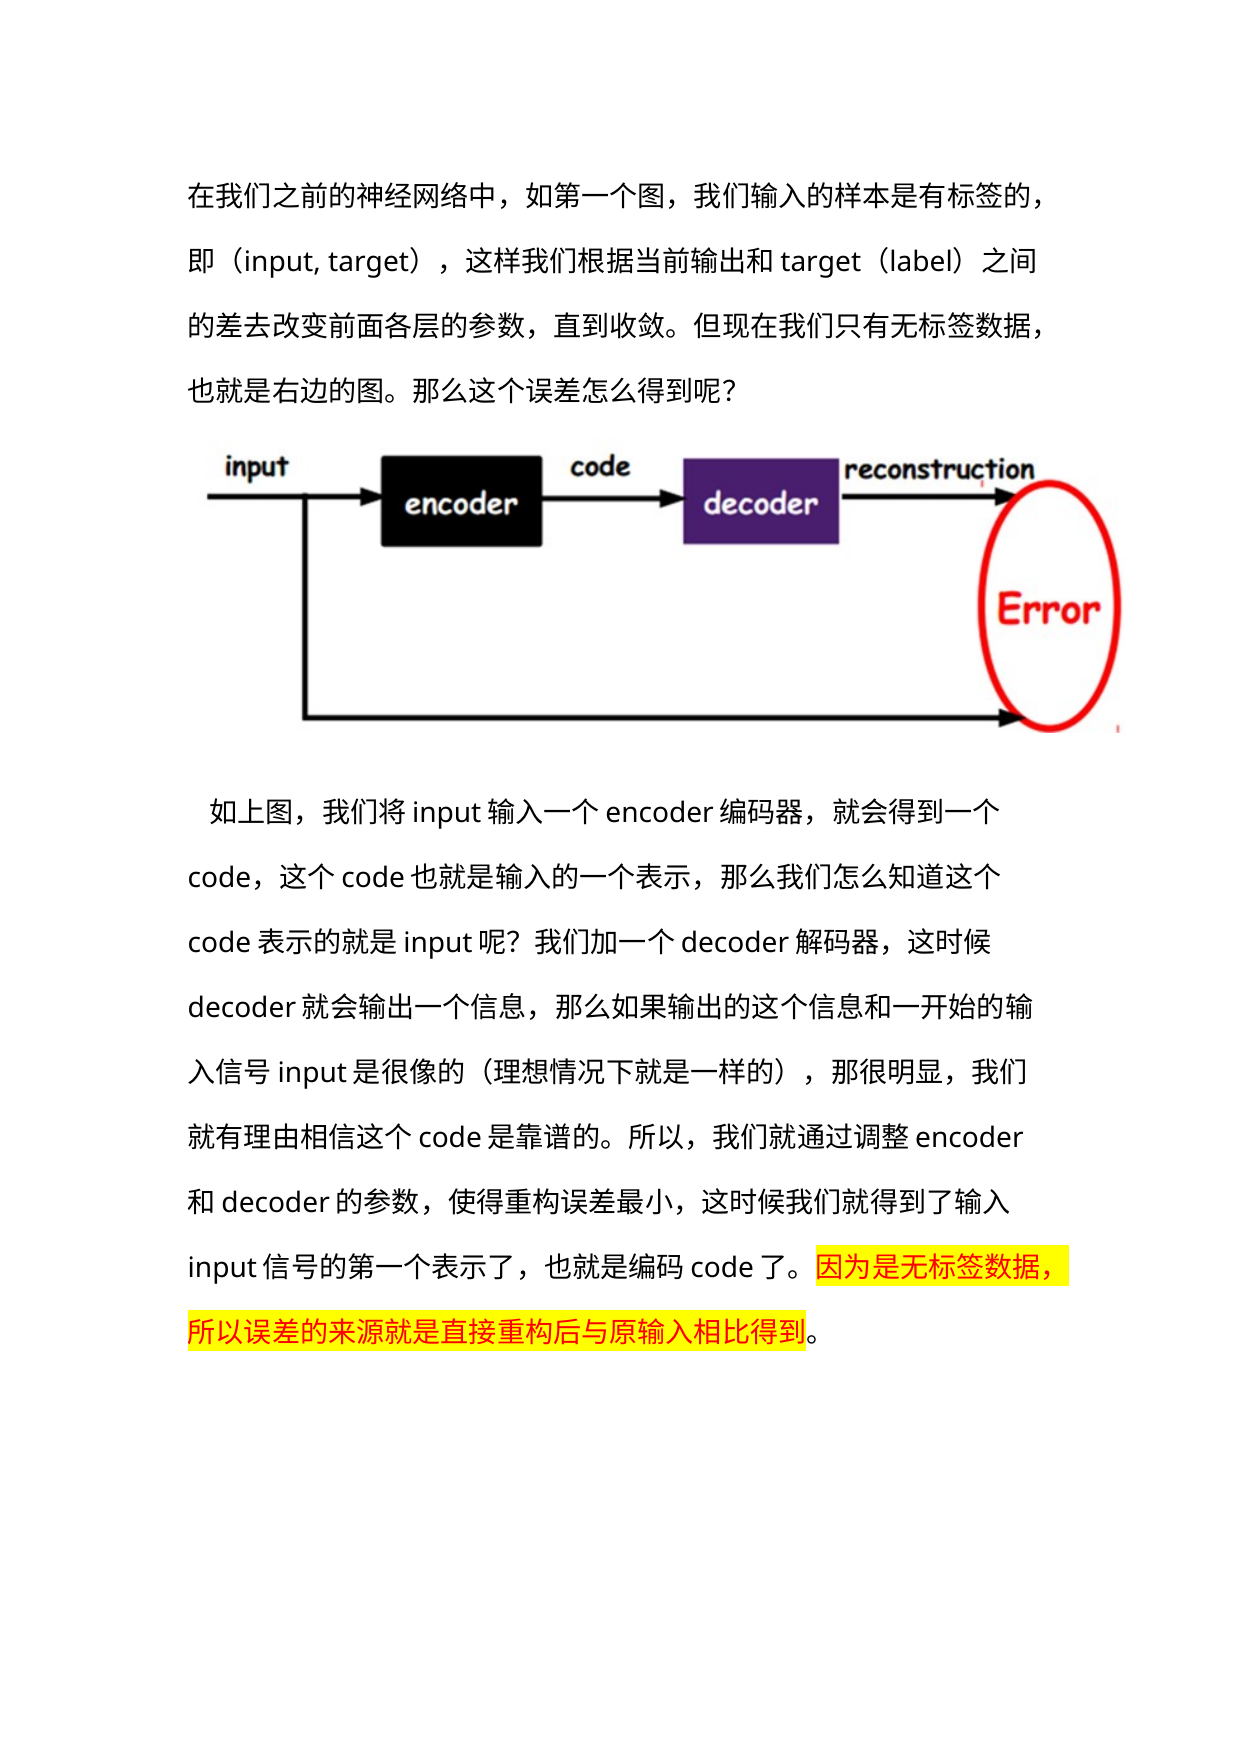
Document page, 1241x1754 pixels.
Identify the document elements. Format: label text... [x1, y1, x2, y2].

picture [187, 437, 1125, 733]
text 如上图，我们将input输入一个encoder编码器，就会得到一个code，这个code也就是输入的一个表示，那么我们怎么知道这个code表示的就是input呢？我们加一个decoder解码器，这时候decoder就会输出一个信息，那么如果输出的这个信息和一开始的输入信号input是很像的（理想情况下就是一样的），那很明显，我们就有理由相信这个code是靠谱的。所以，我们就通过调整encoder和decoder的参数，使得重构误差最小，这时候我们就得到了输入input信号的第一个表示了，也就是编码code了。因为是无标签数据，所以误差的来源就是直接重构后与原输入相比得到。 [187, 778, 1053, 1363]
text 在我们之前的神经网络中，如第一个图，我们输入的样本是有标签的，即（input, target），这样我们根据当前输出和target（label）之间的差去改变前面各层的参数，直到收敛。但现在我们只有无标签数据，也就是右边的图。那么这个误差怎么得到呢？ [187, 162, 1053, 422]
